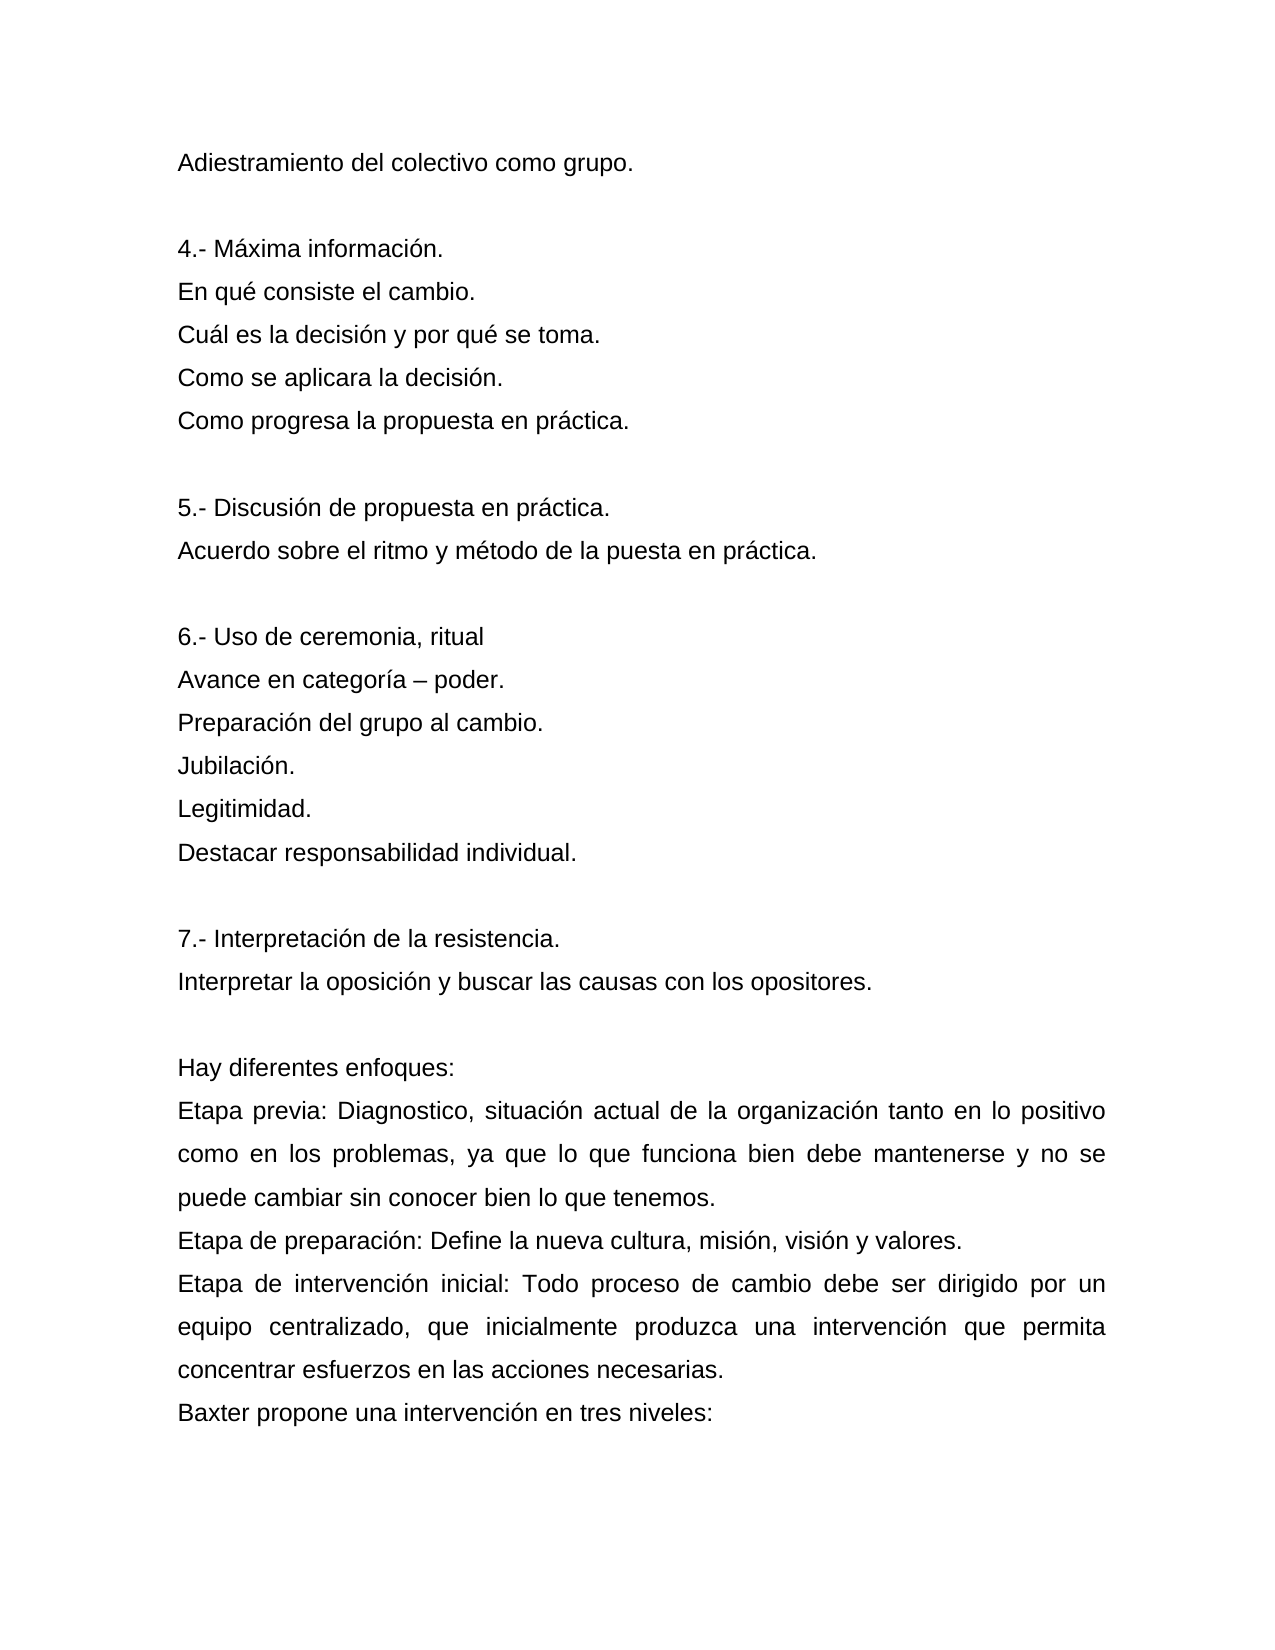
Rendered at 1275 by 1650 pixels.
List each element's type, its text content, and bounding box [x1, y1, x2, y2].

text Como progresa la propuesta en práctica. [177, 406, 1107, 435]
text Preparación del grupo al cambio. [177, 708, 1107, 737]
text Acuerdo sobre el ritmo y método de la puesta en práctica. [177, 536, 1107, 564]
text 4.- Máxima información. [177, 234, 1107, 263]
text Avance en categoría – poder. [177, 665, 1107, 694]
text 5.- Discusión de propuesta en práctica. [177, 493, 1107, 521]
text Destacar responsabilidad individual. [177, 838, 1107, 866]
text Baxter propone una intervención en tres niveles: [177, 1398, 1107, 1427]
text 6.- Uso de ceremonia, ritual [177, 622, 1107, 651]
text Jubilación. [177, 751, 1107, 780]
text En qué consiste el cambio. [177, 277, 1107, 306]
text Legitimidad. [177, 794, 1107, 823]
text Interpretar la oposición y buscar las causas con los opositores. [177, 967, 1107, 996]
text Etapa de intervención inicial: Todo proceso de cambio debe ser dirigido por un equipo centralizado, que inicialmente produzca una intervención que permita concentrar esfuerzos en las acciones necesarias. [177, 1269, 1107, 1384]
text Cuál es la decisión y por qué se toma. [177, 320, 1107, 349]
text Como se aplicara la decisión. [177, 363, 1107, 392]
text 7.- Interpretación de la resistencia. [177, 924, 1107, 953]
text Hay diferentes enfoques: [177, 1053, 1107, 1082]
text Adiestramiento del colectivo como grupo. [177, 148, 1107, 176]
text Etapa de preparación: Define la nueva cultura, misión, visión y valores. [177, 1226, 1107, 1254]
text Etapa previa: Diagnostico, situación actual de la organización tanto en lo positivo como en los problemas, ya que lo que funciona bien debe mantenerse y no se puede cambiar sin conocer bien lo que tenemos. [177, 1096, 1107, 1211]
